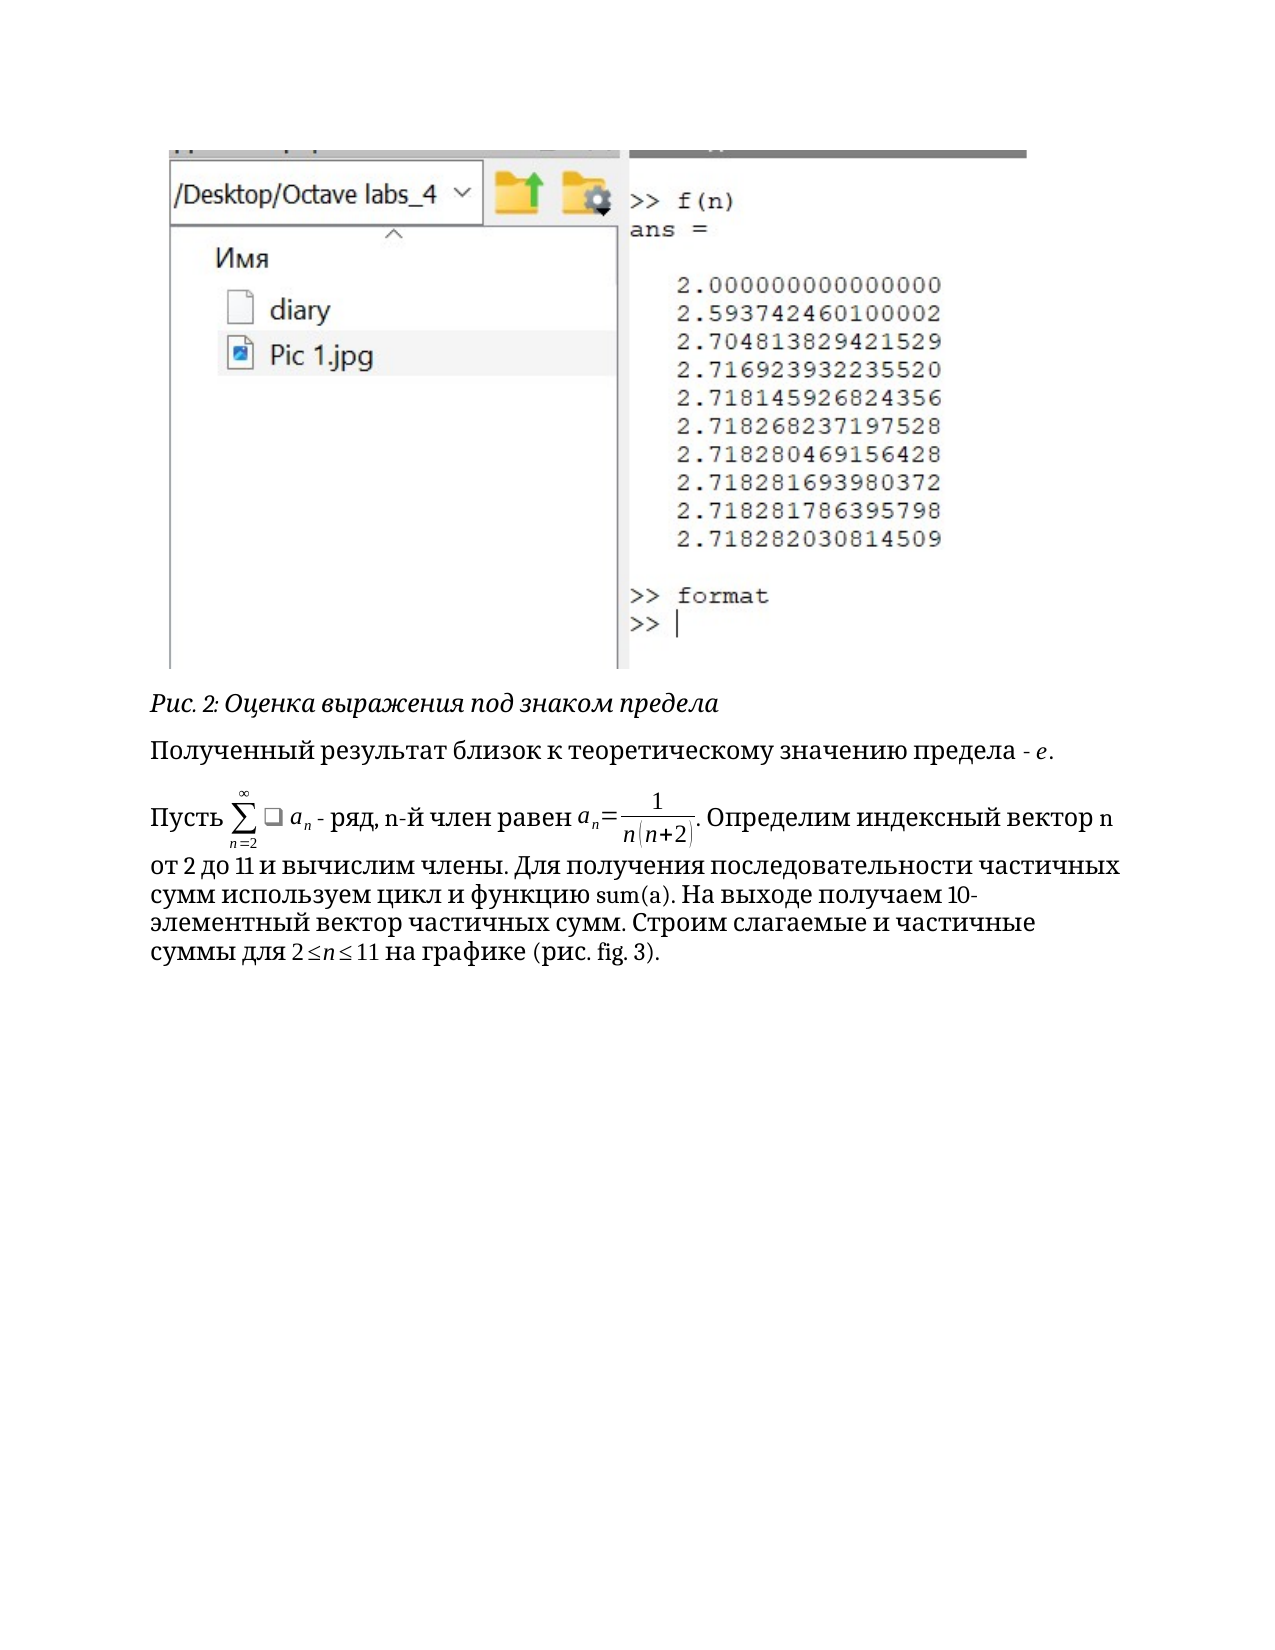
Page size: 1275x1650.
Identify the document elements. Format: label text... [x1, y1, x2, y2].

text Полученный результат близок к теоретическому значению предела - . [150, 737, 1125, 766]
text Пусть - ряд, n-й член равен . Определим индексный вектор n от 2 до 11 и вычислим члены. Для получения последовательности частичных сумм используем цикл и функцию sum(a). На выходе получаем 10-элементный вектор частичных сумм. Строим слагаемые и частичные суммы для на графике (рис. fig. 3). [150, 784, 1125, 967]
picture [168, 150, 1027, 669]
text Рис. 2: Оценка выражения под знаком предела [150, 689, 1125, 718]
